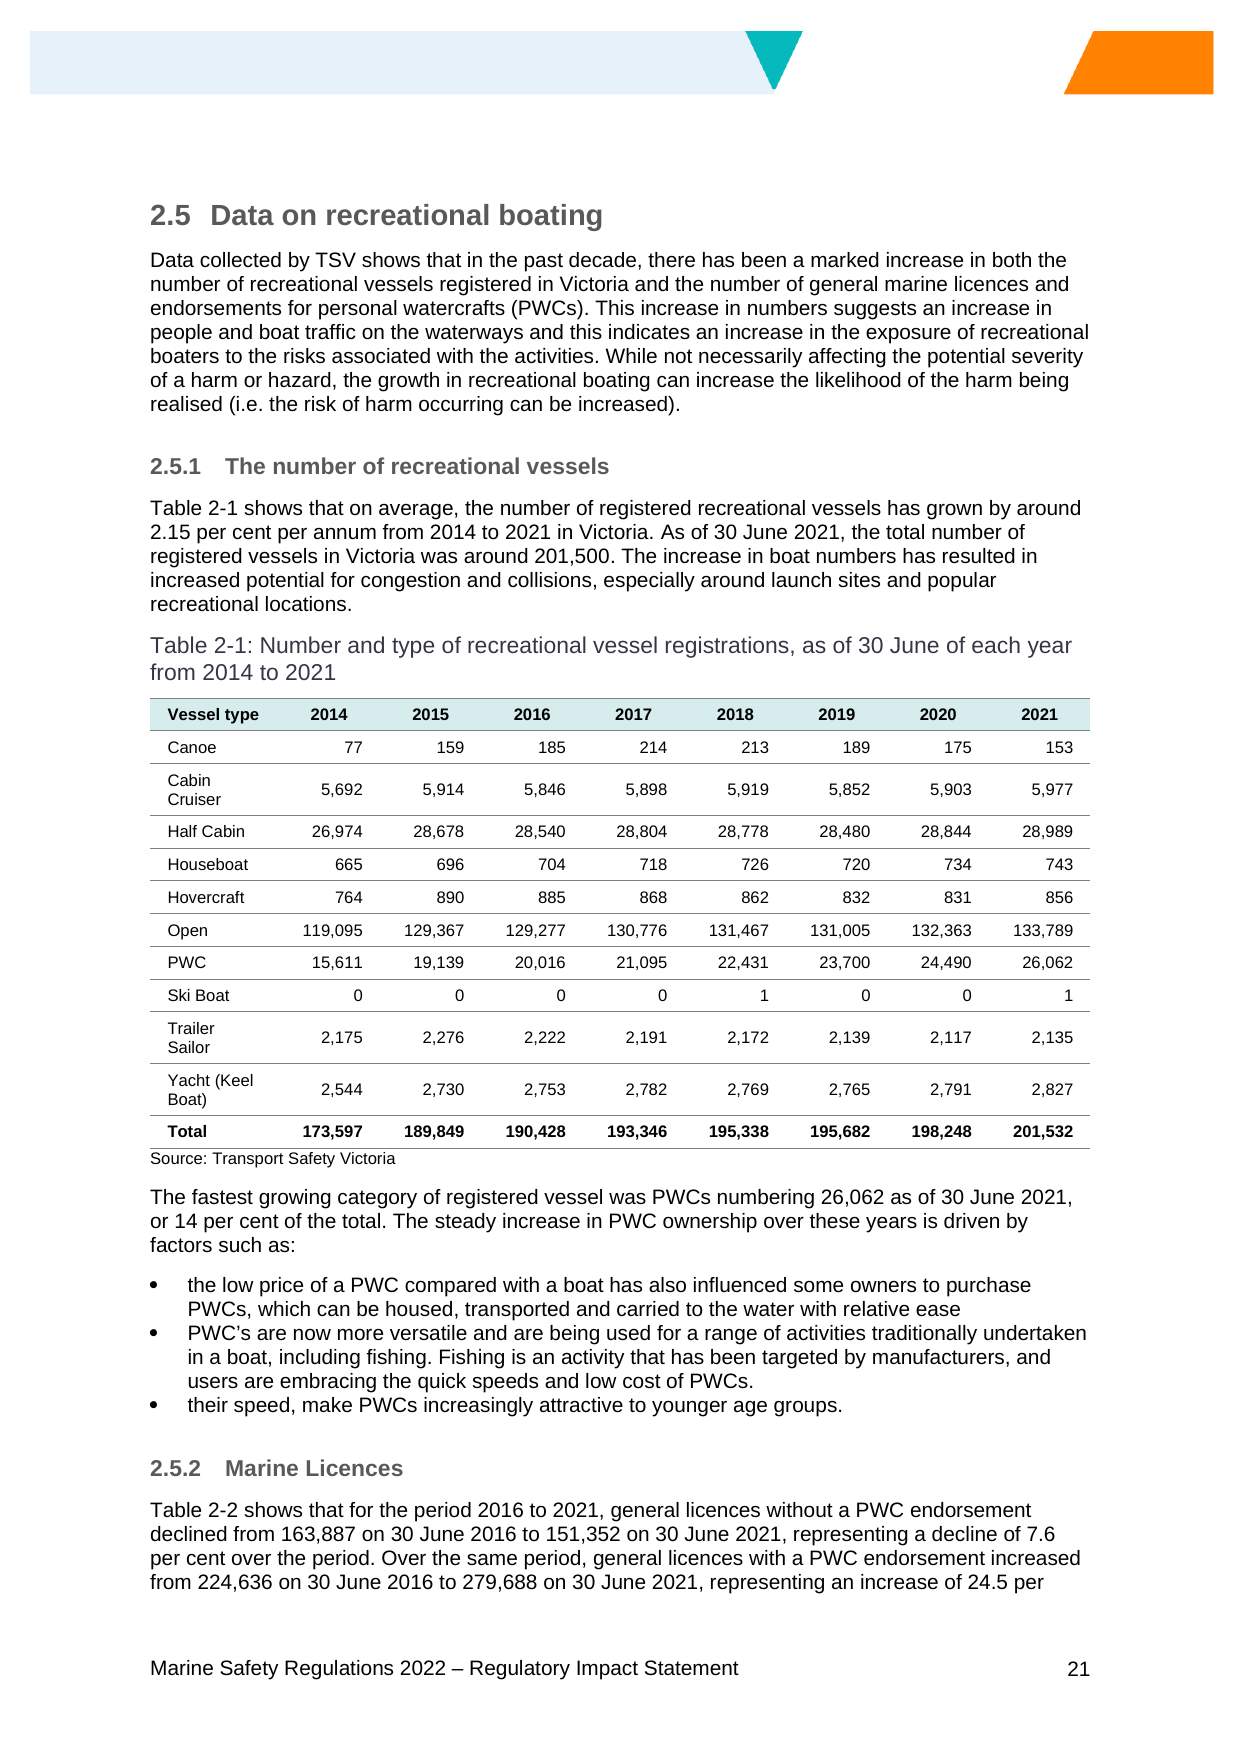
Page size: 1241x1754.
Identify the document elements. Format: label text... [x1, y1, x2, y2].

picture [0, 1, 1241, 129]
table_cell 2,276 [380, 1012, 481, 1063]
table_cell 153 [989, 731, 1090, 763]
table_cell 832 [786, 881, 887, 913]
table_cell 195,338 [684, 1116, 786, 1148]
subtitle The number of recreational vessels [150, 453, 1090, 479]
text Table 2-1: Number and type of recreational vessel registrations, as of 30 June of each year from 2014 to 2021 [150, 632, 1090, 685]
table_cell 2,191 [583, 1012, 684, 1063]
table_cell 131,467 [684, 914, 786, 946]
table_cell 173,597 [278, 1116, 380, 1148]
table_cell Hovercraft [150, 881, 278, 913]
table_cell 28,804 [583, 816, 684, 848]
table_cell Half Cabin [150, 816, 278, 848]
table_cell 2,172 [684, 1012, 786, 1063]
table_cell 130,776 [583, 914, 684, 946]
table_cell 28,480 [786, 816, 887, 848]
table_cell 2,222 [481, 1012, 583, 1063]
table_cell Cabin Cruiser [150, 764, 278, 815]
text The fastest growing category of registered vessel was PWCs numbering 26,062 as of 30 June 2021, or 14 per cent of the total. The steady increase in PWC ownership over these years is driven by factors such as: [150, 1184, 1090, 1256]
table_cell 201,532 [989, 1116, 1090, 1148]
table_cell 0 [583, 980, 684, 1011]
table_cell Ski Boat [150, 980, 278, 1011]
subtitle Marine Licences [150, 1455, 1090, 1481]
table_cell 5,914 [380, 764, 481, 815]
table_cell 5,977 [989, 764, 1090, 815]
table_cell 696 [380, 849, 481, 880]
table_cell 28,989 [989, 816, 1090, 848]
table_cell 23,700 [786, 947, 887, 978]
table_cell 19,139 [380, 947, 481, 978]
table_cell 2,730 [380, 1064, 481, 1115]
table_cell 195,682 [786, 1116, 887, 1148]
table_cell 862 [684, 881, 786, 913]
table_header 2014 [278, 699, 380, 730]
table_header 2015 [380, 699, 481, 730]
table_cell 764 [278, 881, 380, 913]
table_header Vessel type [150, 699, 278, 730]
table_cell 119,095 [278, 914, 380, 946]
table_cell 2,753 [481, 1064, 583, 1115]
list PWC’s are now more versatile and are being used for a range of activities traditionally undertaken in a boat, including fishing. Fishing is an activity that has been targeted by manufacturers, and users are embracing the quick speeds and low cost of PWCs. [150, 1321, 1090, 1393]
table_cell 189 [786, 731, 887, 763]
table_cell Yacht (Keel Boat) [150, 1064, 278, 1115]
table_cell 831 [887, 881, 989, 913]
text Data collected by TSV shows that in the past decade, there has been a marked increase in both the number of recreational vessels registered in Victoria and the number of general marine licences and endorsements for personal watercrafts (PWCs). This increase in numbers suggests an increase in people and boat traffic on the waterways and this indicates an increase in the exposure of recreational boaters to the risks associated with the activities. While not necessarily affecting the potential severity of a harm or hazard, the growth in recreational boating can increase the likelihood of the harm being realised (i.e. the risk of harm occurring can be increased). [150, 248, 1090, 416]
table_cell 214 [583, 731, 684, 763]
table_cell 190,428 [481, 1116, 583, 1148]
table_cell 2,544 [278, 1064, 380, 1115]
table_cell 2,765 [786, 1064, 887, 1115]
table_cell 665 [278, 849, 380, 880]
table_cell 2,135 [989, 1012, 1090, 1063]
table_cell 21,095 [583, 947, 684, 978]
table_cell 1 [989, 980, 1090, 1011]
table_cell Total [150, 1116, 278, 1148]
table_header 2016 [481, 699, 583, 730]
list their speed, make PWCs increasingly attractive to younger age groups. [150, 1393, 1090, 1417]
table_cell 193,346 [583, 1116, 684, 1148]
table_cell 22,431 [684, 947, 786, 978]
table_cell 213 [684, 731, 786, 763]
table_cell 5,692 [278, 764, 380, 815]
table_cell 198,248 [887, 1116, 989, 1148]
table_cell 20,016 [481, 947, 583, 978]
table_cell 2,139 [786, 1012, 887, 1063]
table_cell 24,490 [887, 947, 989, 978]
table_cell 2,827 [989, 1064, 1090, 1115]
table_cell 704 [481, 849, 583, 880]
table_cell 77 [278, 731, 380, 763]
table_cell Trailer Sailor [150, 1012, 278, 1063]
table_cell 890 [380, 881, 481, 913]
table_cell 2,769 [684, 1064, 786, 1115]
table_cell 26,974 [278, 816, 380, 848]
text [150, 1498, 1090, 1593]
table_cell Canoe [150, 731, 278, 763]
table_header 2017 [583, 699, 684, 730]
table_cell 720 [786, 849, 887, 880]
table_cell 2,175 [278, 1012, 380, 1063]
table_header 2020 [887, 699, 989, 730]
table_cell 131,005 [786, 914, 887, 946]
table_cell 26,062 [989, 947, 1090, 978]
table_cell 132,363 [887, 914, 989, 946]
table_cell 0 [887, 980, 989, 1011]
table_cell 5,846 [481, 764, 583, 815]
table_cell 175 [887, 731, 989, 763]
table_cell 185 [481, 731, 583, 763]
text Source: Transport Safety Victoria [150, 1149, 1090, 1168]
table_cell 15,611 [278, 947, 380, 978]
table_cell 5,919 [684, 764, 786, 815]
table_header 2019 [786, 699, 887, 730]
table_cell 129,367 [380, 914, 481, 946]
list the low price of a PWC compared with a boat has also influenced some owners to purchase PWCs, which can be housed, transported and carried to the water with relative ease [150, 1273, 1090, 1321]
table_cell 885 [481, 881, 583, 913]
table_cell 0 [786, 980, 887, 1011]
table_cell 133,789 [989, 914, 1090, 946]
table_cell 159 [380, 731, 481, 763]
table_cell 28,540 [481, 816, 583, 848]
table_cell 28,678 [380, 816, 481, 848]
table_cell 5,903 [887, 764, 989, 815]
table_cell 189,849 [380, 1116, 481, 1148]
table_cell 743 [989, 849, 1090, 880]
table_cell 868 [583, 881, 684, 913]
table_cell PWC [150, 947, 278, 978]
table_cell 5,852 [786, 764, 887, 815]
table_cell Open [150, 914, 278, 946]
table_cell 5,898 [583, 764, 684, 815]
table_cell 0 [481, 980, 583, 1011]
table_cell 856 [989, 881, 1090, 913]
table_cell 726 [684, 849, 786, 880]
table_header 2018 [684, 699, 786, 730]
table_cell 1 [684, 980, 786, 1011]
table_header 2021 [989, 699, 1090, 730]
table_cell 129,277 [481, 914, 583, 946]
table_cell 734 [887, 849, 989, 880]
table_cell 2,791 [887, 1064, 989, 1115]
table_cell 0 [380, 980, 481, 1011]
text Table 2-1 shows that on average, the number of registered recreational vessels has grown by around 2.15 per cent per annum from 2014 to 2021 in Victoria. As of 30 June 2021, the total number of registered vessels in Victoria was around 201,500. The increase in boat numbers has resulted in increased potential for congestion and collisions, especially around launch sites and popular recreational locations. [150, 496, 1090, 616]
table_cell 2,117 [887, 1012, 989, 1063]
table_cell 718 [583, 849, 684, 880]
table_cell 0 [278, 980, 380, 1011]
table_cell 28,844 [887, 816, 989, 848]
table_cell 2,782 [583, 1064, 684, 1115]
table_cell Houseboat [150, 849, 278, 880]
table_cell 28,778 [684, 816, 786, 848]
subtitle Data on recreational boating [150, 198, 1090, 231]
